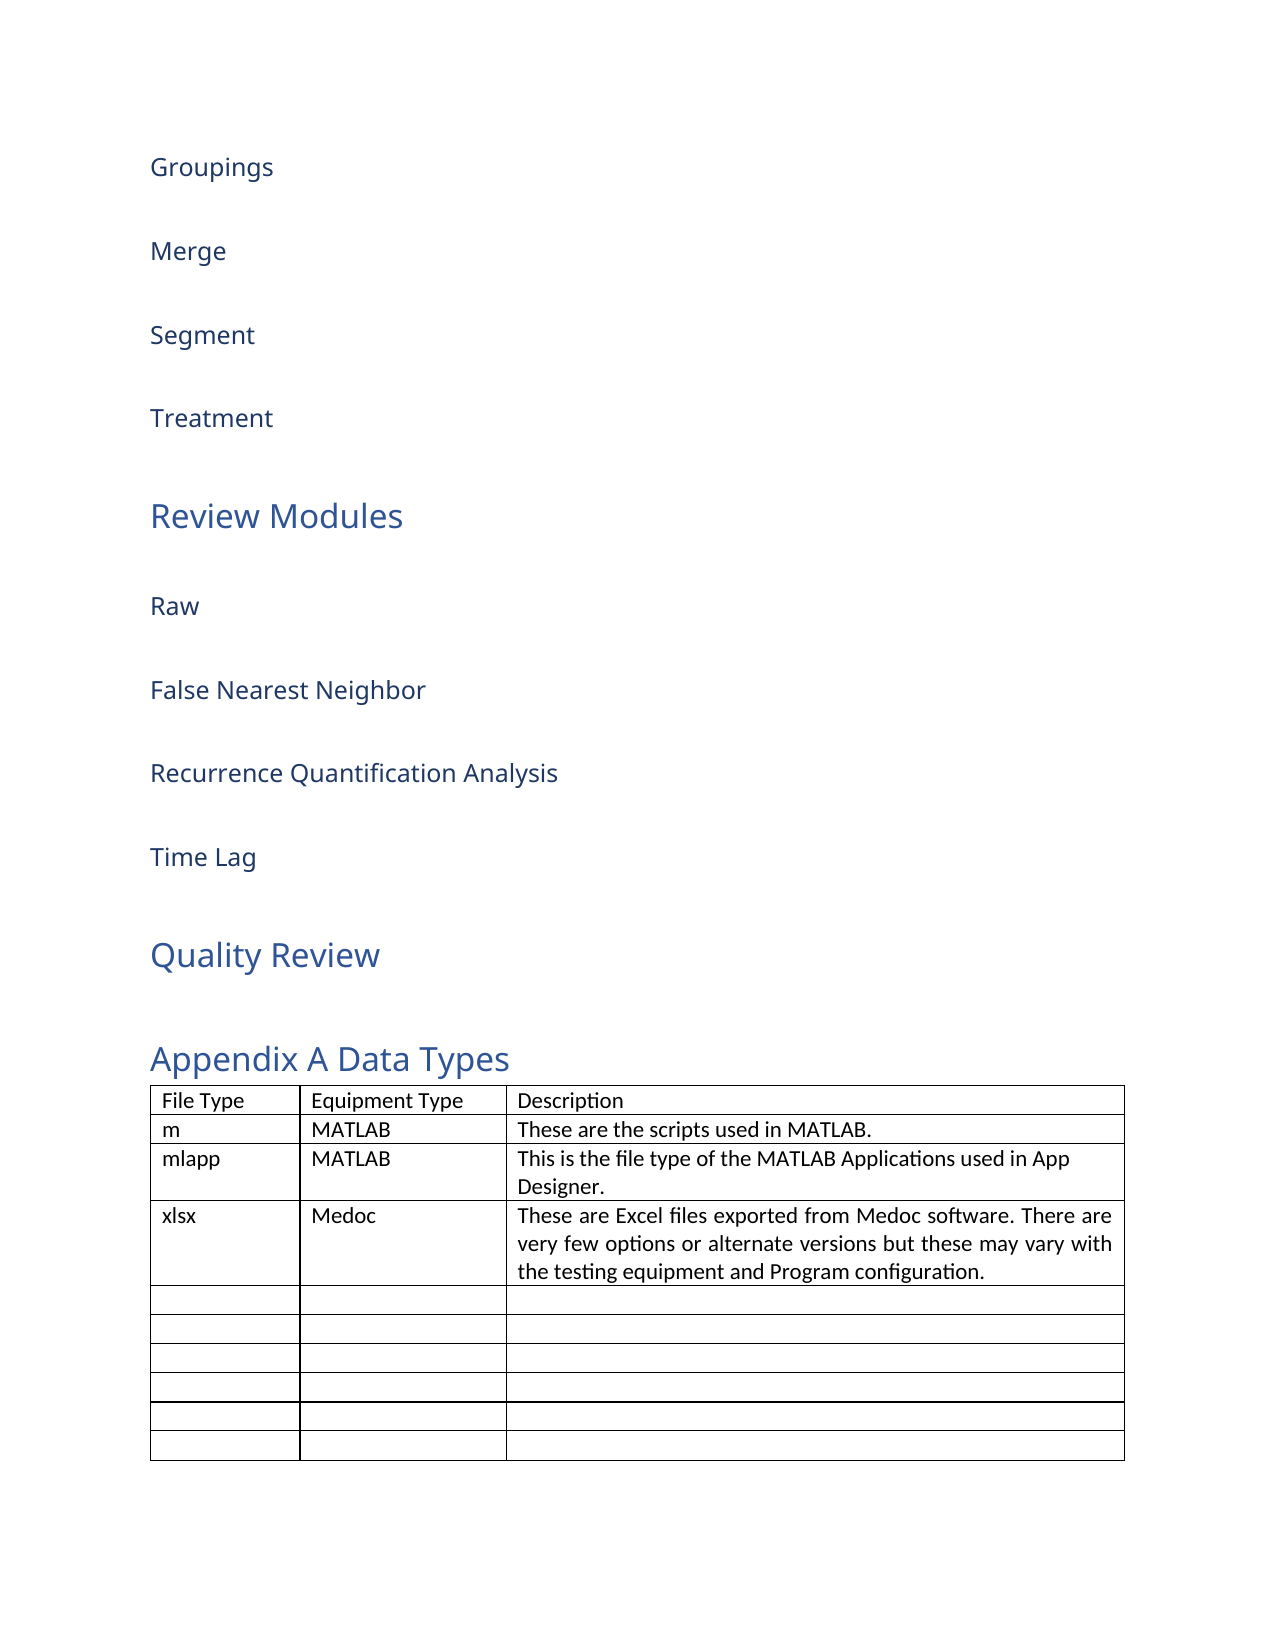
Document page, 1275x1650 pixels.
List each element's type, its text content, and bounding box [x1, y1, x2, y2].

table_cell [301, 1403, 506, 1430]
subtitle Segment [150, 317, 1125, 351]
table_header Description [507, 1086, 1124, 1114]
table_cell [507, 1315, 1124, 1343]
subtitle Time Lag [150, 840, 1125, 874]
table_cell [151, 1344, 299, 1372]
table_cell [301, 1431, 506, 1459]
table_cell [151, 1286, 299, 1314]
table_cell xlsx [151, 1201, 299, 1285]
table_cell [301, 1286, 506, 1314]
table_header Equipment Type [301, 1086, 506, 1114]
table_cell [151, 1315, 299, 1343]
subtitle False Nearest Neighbor [150, 672, 1125, 706]
table_cell [151, 1403, 299, 1430]
table_cell mlapp [151, 1144, 299, 1200]
table_cell MATLAB [301, 1115, 506, 1143]
subtitle Appendix A Data Types [150, 1036, 1125, 1081]
table_cell [301, 1373, 506, 1401]
table_cell [301, 1344, 506, 1372]
table_cell This is the file type of the MATLAB Applications used in App Designer. [507, 1144, 1124, 1200]
table_cell [507, 1344, 1124, 1372]
table_cell [507, 1403, 1124, 1430]
table_cell Medoc [301, 1201, 506, 1285]
table_header File Type [151, 1086, 299, 1114]
table_cell [301, 1315, 506, 1343]
subtitle Treatment [150, 401, 1125, 435]
subtitle Review Modules [150, 493, 1125, 538]
table_cell [151, 1373, 299, 1401]
table_cell [507, 1286, 1124, 1314]
table_cell MATLAB [301, 1144, 506, 1200]
subtitle Recurrence Quantification Analysis [150, 756, 1125, 790]
table_cell [151, 1431, 299, 1459]
table_cell [507, 1431, 1124, 1459]
subtitle Groupings [150, 150, 1125, 184]
subtitle Raw [150, 589, 1125, 623]
table_cell These are the scripts used in MATLAB. [507, 1115, 1124, 1143]
table_cell [507, 1373, 1124, 1401]
subtitle Merge [150, 234, 1125, 268]
table_cell m [151, 1115, 299, 1143]
subtitle Quality Review [150, 932, 1125, 977]
